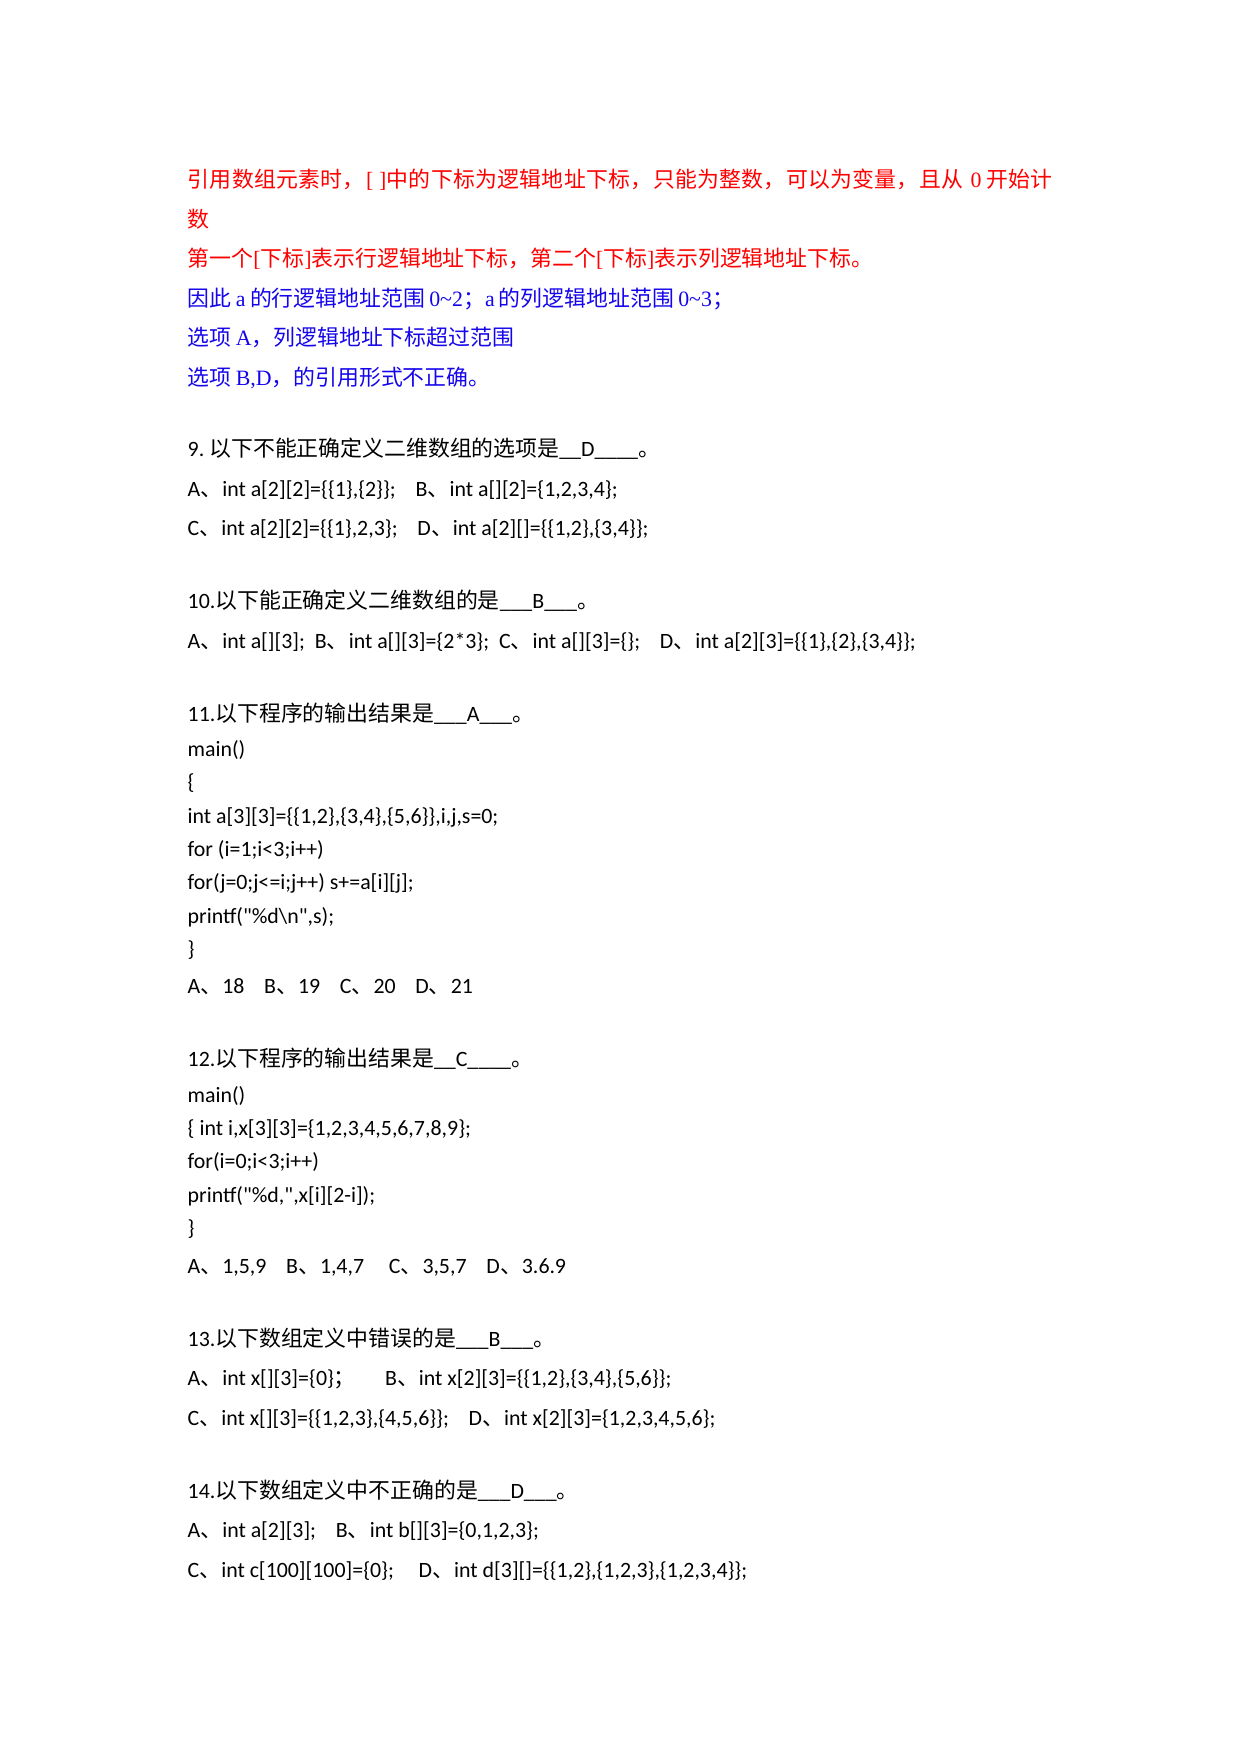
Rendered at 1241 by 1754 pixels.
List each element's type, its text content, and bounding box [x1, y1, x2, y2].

text 10.以下能正确定义二维数组的是___B___。 [187, 583, 1053, 615]
text for(i=0;i<3;i++) [187, 1148, 1053, 1174]
text for (i=1;i<3;i++) [187, 835, 1053, 862]
text { int i,x[3][3]={1,2,3,4,5,6,7,8,9}; [187, 1114, 1053, 1141]
text C、int x[][3]={{1,2,3},{4,5,6}}; D、int x[2][3]={1,2,3,4,5,6}; [187, 1400, 1053, 1431]
text 因此a的行逻辑地址范围0~2；a的列逻辑地址范围0~3； [187, 281, 1053, 312]
text } [187, 1214, 1053, 1241]
text C、int a[2][2]={{1},2,3}; D、int a[2][]={{1,2},{3,4}}; [187, 510, 1053, 542]
text 第一个[下标]表示行逻辑地址下标，第二个[下标]表示列逻辑地址下标。 [187, 241, 1053, 273]
text 11.以下程序的输出结果是___A___。 [187, 696, 1053, 727]
text int a[3][3]={{1,2},{3,4},{5,6}},i,j,s=0; [187, 802, 1053, 828]
text A、18 B、19 C、20 D、21 [187, 968, 1053, 1000]
text A、1,5,9 B、1,4,7 C、3,5,7 D、3.6.9 [187, 1248, 1053, 1279]
text printf("%d,",x[i][2-i]); [187, 1181, 1053, 1208]
text main() [187, 1081, 1053, 1108]
text A、int a[2][2]={{1},{2}}; B、int a[][2]={1,2,3,4}; [187, 471, 1053, 502]
text printf("%d\n",s); [187, 902, 1053, 928]
text 12.以下程序的输出结果是__C____。 [187, 1041, 1053, 1073]
text 14.以下数组定义中不正确的是___D___。 [187, 1473, 1053, 1504]
text main() [187, 735, 1053, 762]
text A、int x[][3]={0}； B、int x[2][3]={{1,2},{3,4},{5,6}}; [187, 1360, 1053, 1392]
text A、int a[][3]; B、int a[][3]={2*3}; C、int a[][3]={}; D、int a[2][3]={{1},{2},{3,4}}; [187, 623, 1053, 654]
text for(j=0;j<=i;j++) s+=a[i][j]; [187, 868, 1053, 895]
text 13.以下数组定义中错误的是___B___。 [187, 1321, 1053, 1352]
text C、int c[100][100]={0}; D、int d[3][]={{1,2},{1,2,3},{1,2,3,4}}; [187, 1552, 1053, 1583]
text A、int a[2][3]; B、int b[][3]={0,1,2,3}; [187, 1512, 1053, 1544]
text 选项B,D，的引用形式不正确。 [187, 360, 1053, 392]
text 选项A，列逻辑地址下标超过范围 [187, 320, 1053, 352]
text 9. 以下不能正确定义二维数组的选项是__D____。 [187, 431, 1053, 463]
text { [187, 768, 1053, 795]
text } [187, 935, 1053, 962]
text 引用数组元素时，[ ]中的下标为逻辑地址下标，只能为整数，可以为变量，且从0开始计数 [187, 162, 1053, 233]
